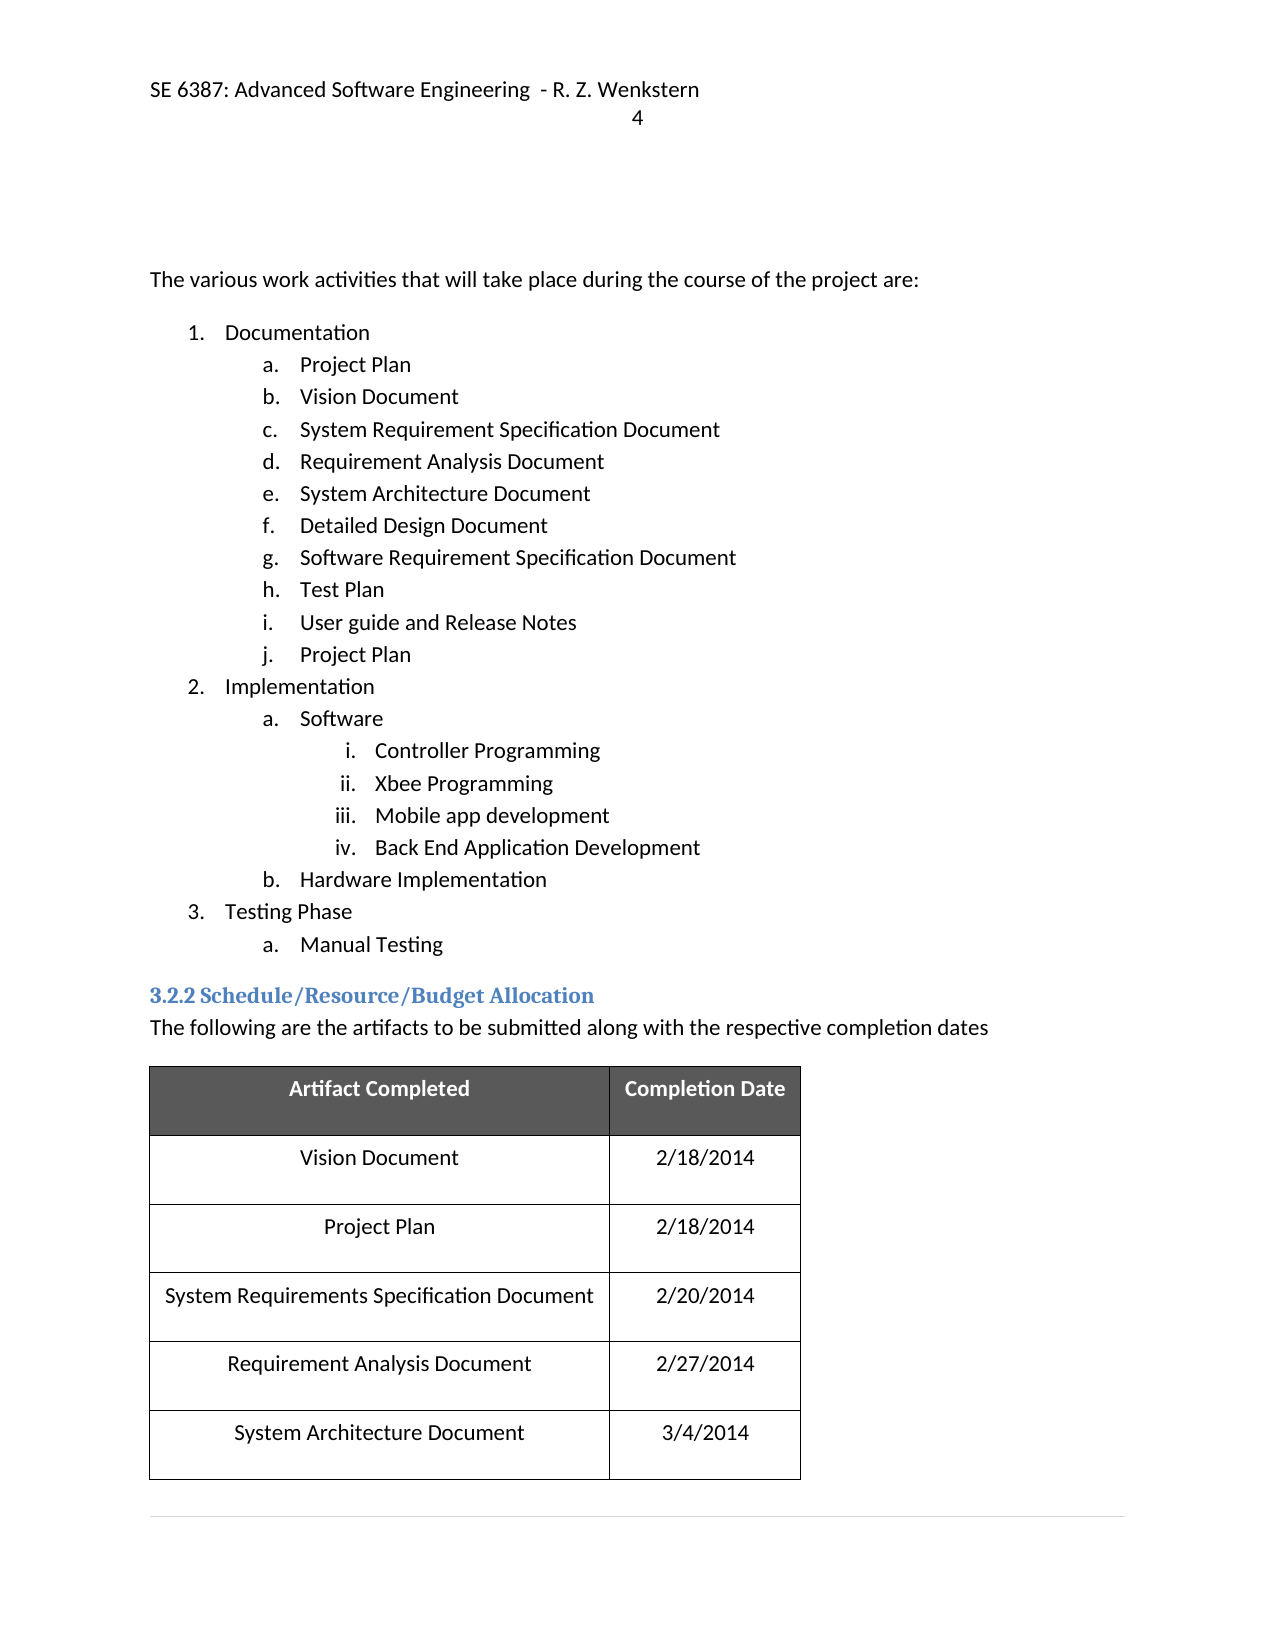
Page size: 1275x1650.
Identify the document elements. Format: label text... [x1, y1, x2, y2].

text The various work activities that will take place during the course of the project are: [150, 265, 1125, 293]
table_cell 3/4/2014 [610, 1411, 800, 1478]
list System Requirement Specification Document [262, 415, 1125, 443]
table_cell Requirement Analysis Document [150, 1342, 609, 1410]
table_cell System Architecture Document [150, 1411, 609, 1478]
list Testing Phase [187, 897, 1125, 926]
list Implementation [187, 672, 1125, 700]
table_cell 2/18/2014 [610, 1136, 800, 1203]
list Project Plan [262, 350, 1125, 378]
list Vision Document [262, 382, 1125, 411]
list System Architecture Document [262, 479, 1125, 507]
list Xbee Programming [356, 769, 1125, 797]
list Detailed Design Document [262, 511, 1125, 539]
list Controller Programming [356, 737, 1125, 764]
table_cell 2/18/2014 [610, 1205, 800, 1272]
list Software Requirement Specification Document [262, 543, 1125, 571]
table_cell Project Plan [150, 1205, 609, 1272]
table_cell System Requirements Specification Document [150, 1273, 609, 1341]
list Software [262, 704, 1125, 732]
list Project Plan [262, 640, 1125, 668]
table_cell 2/20/2014 [610, 1273, 800, 1341]
list User guide and Release Notes [262, 608, 1125, 636]
list Documentation [187, 318, 1125, 346]
table_header Completion Date [610, 1067, 800, 1135]
list Manual Testing [262, 930, 1125, 958]
list Hardware Implementation [262, 865, 1125, 893]
list Test Plan [262, 576, 1125, 604]
table_cell Vision Document [150, 1136, 609, 1203]
text The following are the artifacts to be submitted along with the respective completion dates [150, 1013, 1125, 1041]
list Requirement Analysis Document [262, 447, 1125, 475]
list Mobile app development [356, 801, 1125, 829]
subtitle 3.2.2 Schedule/Resource/Budget Allocation [150, 983, 1125, 1009]
table_header Artifact Completed [150, 1067, 609, 1135]
list Back End Application Development [356, 833, 1125, 861]
table_cell 2/27/2014 [610, 1342, 800, 1410]
